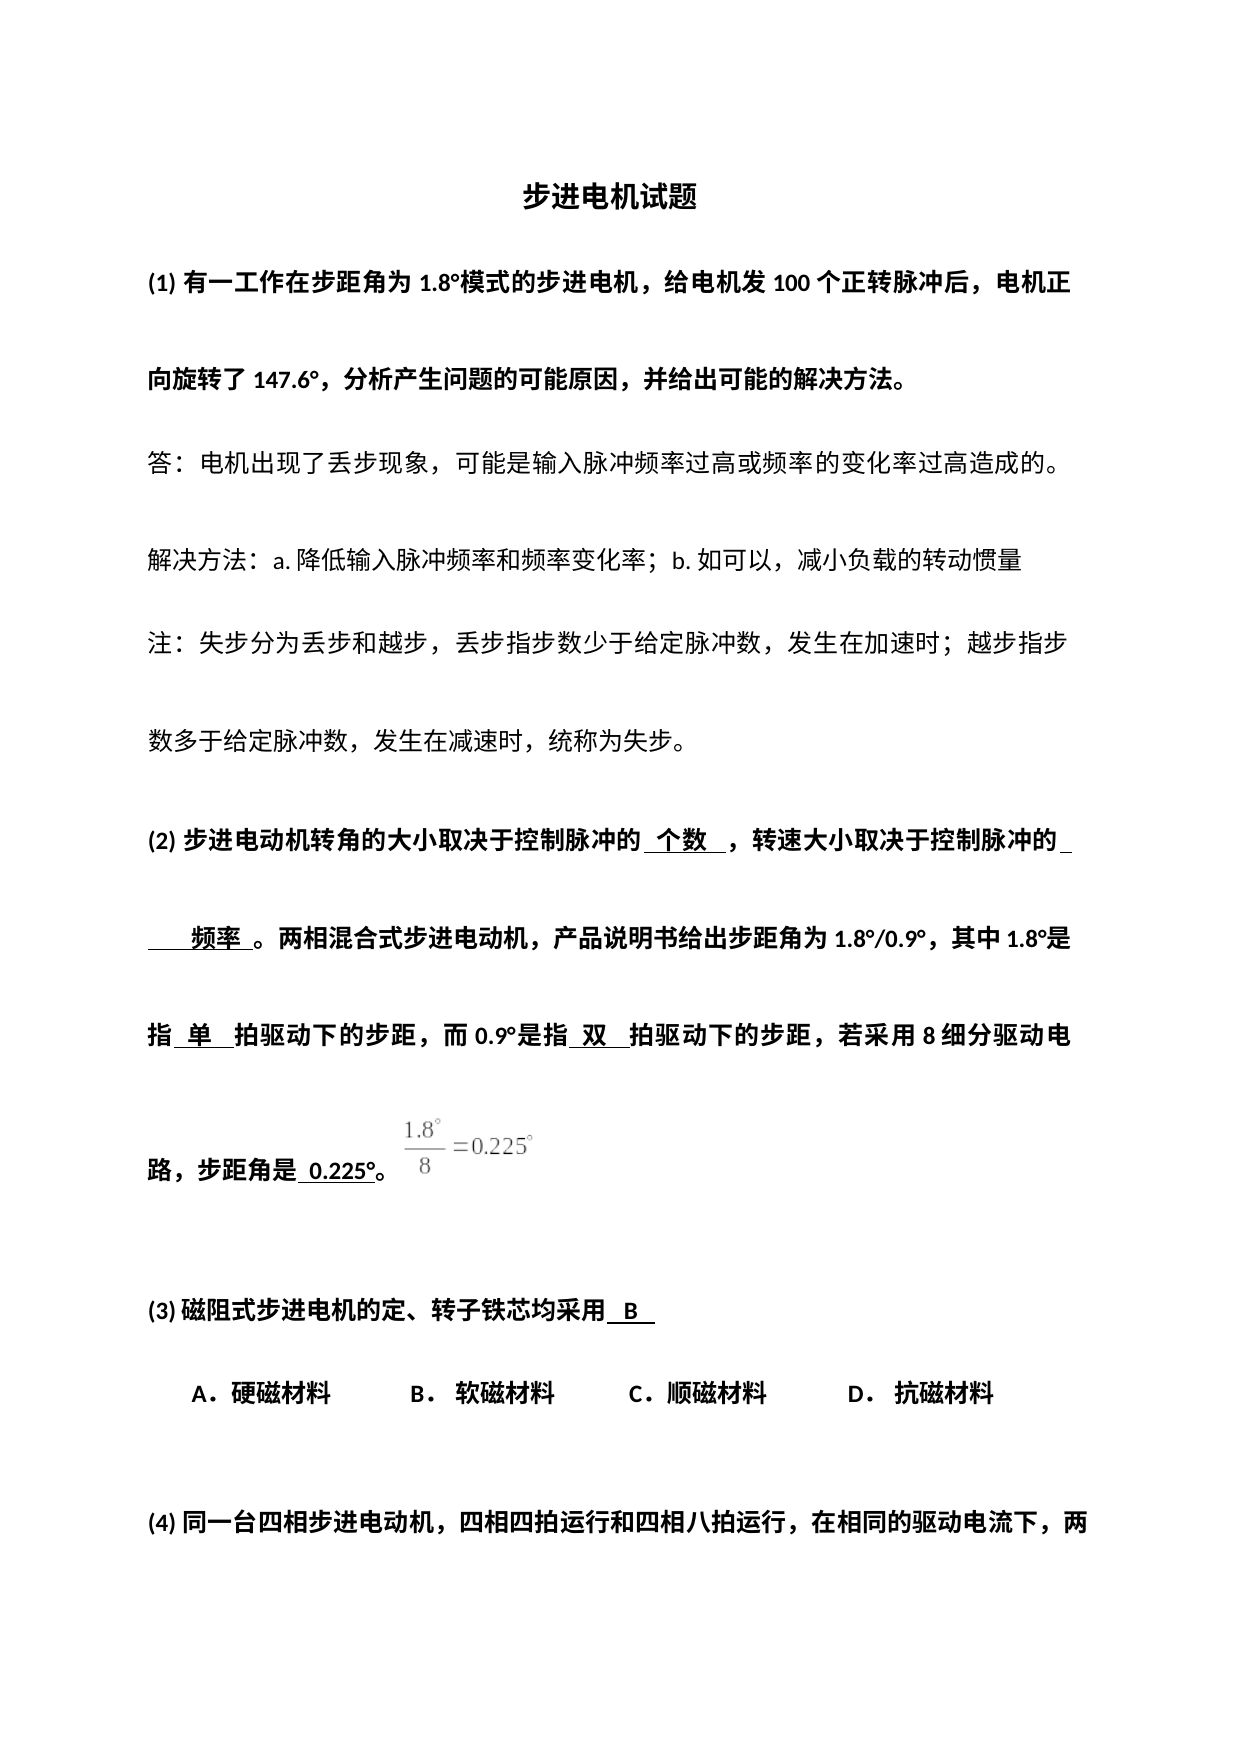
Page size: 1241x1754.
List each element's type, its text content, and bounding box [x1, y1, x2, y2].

text (1) 有一工作在步距角为1.8°模式的步进电机，给电机发100个正转脉冲后，电机正向旋转了147.6°，分析产生问题的可能原因，并给出可能的解决方法。 [148, 248, 1072, 411]
text 步进电机试题 [148, 162, 1072, 227]
text A．硬磁材料 B． 软磁材料 C．顺磁材料 D． 抗磁材料 [148, 1359, 1092, 1424]
text 注：失步分为丢步和越步，丢步指步数少于给定脉冲数，发生在加速时；越步指步数多于给定脉冲数，发生在减速时，统称为失步。 [148, 609, 1072, 772]
text 答：电机出现了丢步现象，可能是输入脉冲频率过高或频率的变化率过高造成的。解决方法：a. 降低输入脉冲频率和频率变化率；b. 如可以，减小负载的转动惯量 [148, 429, 1072, 591]
text (2) 步进电动机转角的大小取决于控制脉冲的 个数 ，转速大小取决于控制脉冲的 频率 。两相混合式步进电动机，产品说明书给出步距角为1.8°/0.9°，其中1.8°是指 单 拍驱动下的步距，而0.9°是指 双 拍驱动下的步距，若采用8细分驱动电路，步距角是 0.225°。 [148, 806, 1072, 1212]
text (3) 磁阻式步进电机的定、转子铁芯均采用 B [148, 1276, 1092, 1341]
text (4) 同一台四相步进电动机，四相四拍运行和四相八拍运行，在相同的驱动电流下，两者起动转矩的关系是 D 。（四相四拍运行有四相单四拍和四项双四拍，它们的起动转矩不同，跟四相八拍运行的起动转矩比较结果也不一样） [148, 1488, 1092, 1553]
